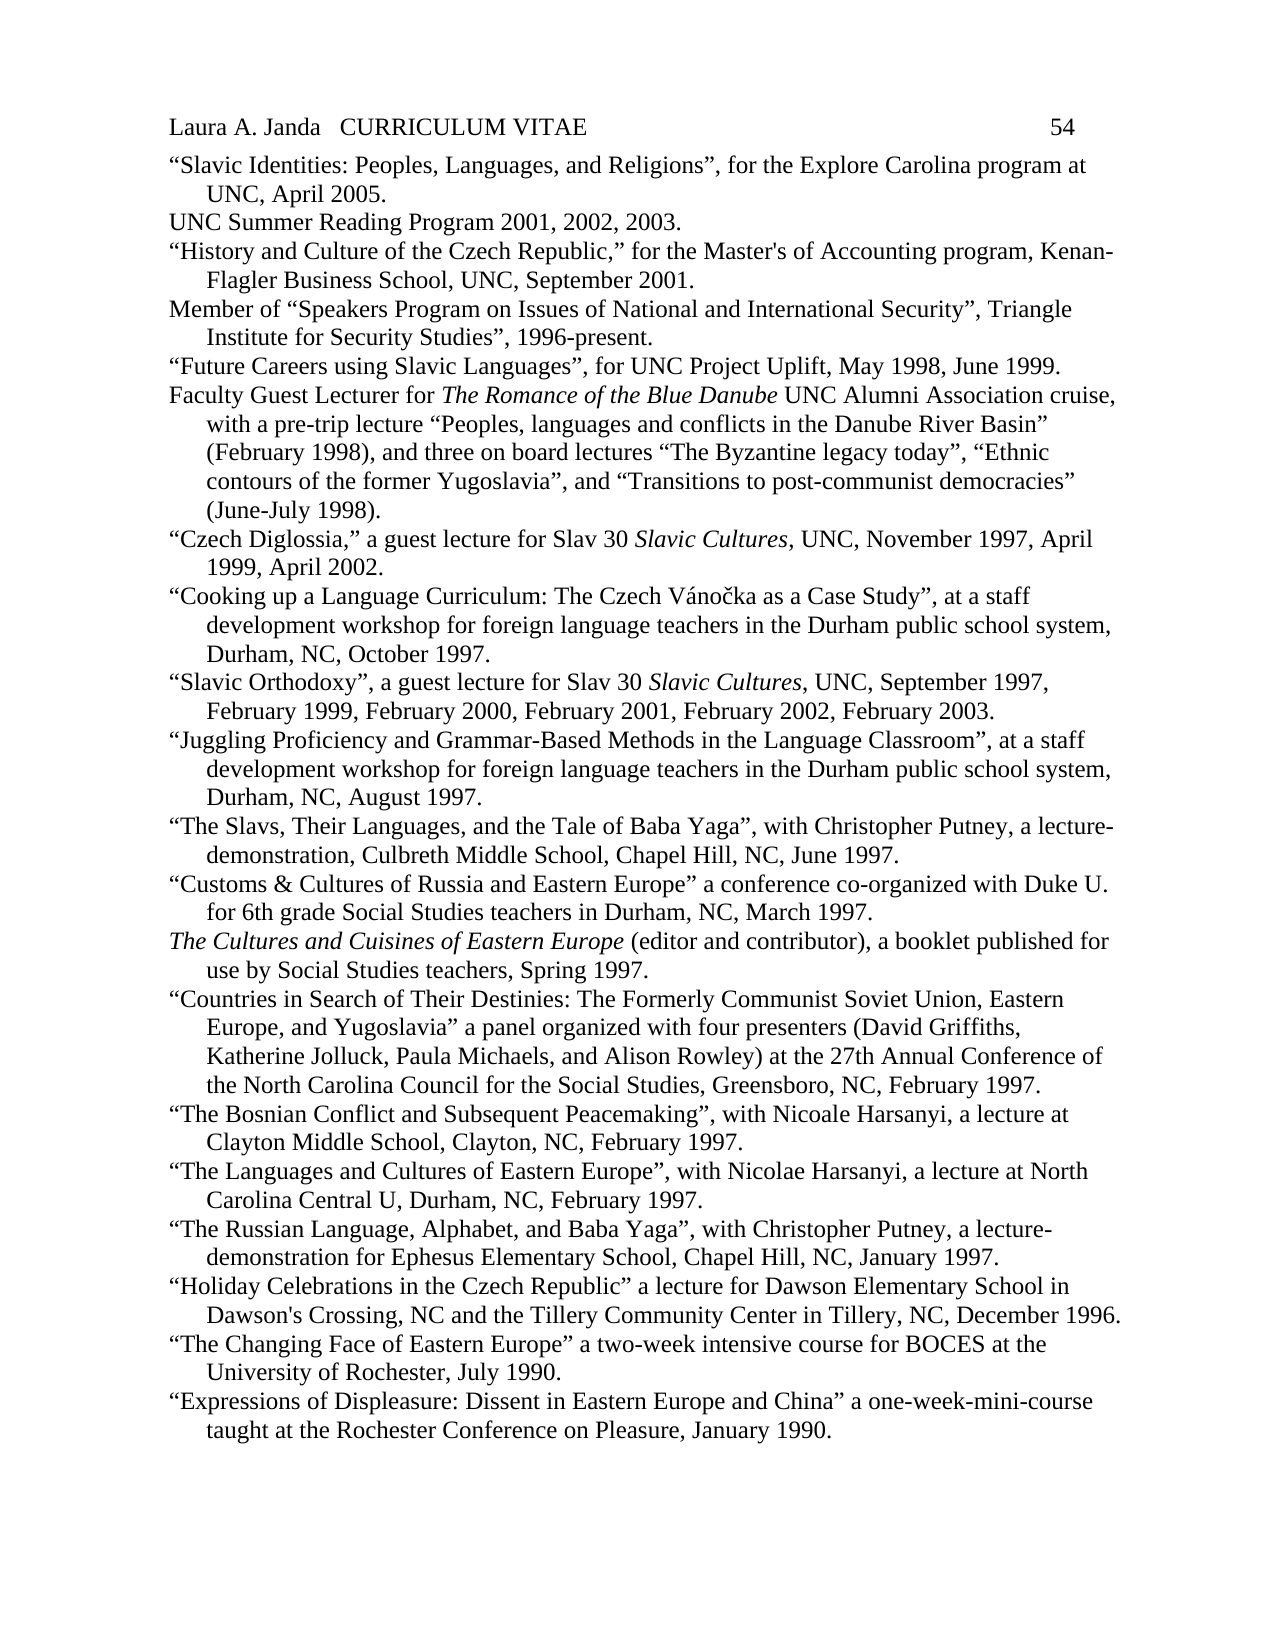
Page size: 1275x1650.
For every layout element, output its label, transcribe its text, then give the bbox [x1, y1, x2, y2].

text Faculty Guest Lecturer for The Romance of the Blue Danube UNC Alumni Association cruise, with a pre-trip lecture “Peoples, languages and conflicts in the Danube River Basin” (February 1998), and three on board lectures “The Byzantine legacy today”, “Ethnic contours of the former Yugoslavia”, and “Transitions to post-communist democracies” (June-July 1998). [169, 380, 1125, 524]
text “Countries in Search of Their Destinies: The Formerly Communist Soviet Union, Eastern Europe, and Yugoslavia” a panel organized with four presenters (David Griffiths, Katherine Jolluck, Paula Michaels, and Alison Rowley) at the 27th Annual Conference of the North Carolina Council for the Social Studies, Greensboro, NC, February 1997. [169, 984, 1125, 1099]
text Member of “Speakers Program on Issues of National and International Security”, Triangle Institute for Security Studies”, 1996-present. [169, 294, 1125, 351]
text “Future Careers using Slavic Languages”, for UNC Project Uplift, May 1998, June 1999. [169, 351, 1125, 380]
text “Slavic Identities: Peoples, Languages, and Religions”, for the Explore Carolina program at UNC, April 2005. [169, 150, 1125, 207]
text “The Changing Face of Eastern Europe” a two-week intensive course for BOCES at the University of Rochester, July 1990. [169, 1329, 1125, 1386]
text “Customs & Cultures of Russia and Eastern Europe” a conference co-organized with Duke U. for 6th grade Social Studies teachers in Durham, NC, March 1997. [169, 869, 1125, 926]
text “The Languages and Cultures of Eastern Europe”, with Nicolae Harsanyi, a lecture at North Carolina Central U, Durham, NC, February 1997. [169, 1156, 1125, 1214]
text “Juggling Proficiency and Grammar-Based Methods in the Language Classroom”, at a staff development workshop for foreign language teachers in the Durham public school system, Durham, NC, August 1997. [169, 725, 1125, 811]
text UNC Summer Reading Program 2001, 2002, 2003. [169, 207, 1125, 236]
text “Czech Diglossia,” a guest lecture for Slav 30 Slavic Cultures, UNC, November 1997, April 1999, April 2002. [169, 524, 1125, 581]
text “The Bosnian Conflict and Subsequent Peacemaking”, with Nicoale Harsanyi, a lecture at Clayton Middle School, Clayton, NC, February 1997. [169, 1099, 1125, 1156]
text “History and Culture of the Czech Republic,” for the Master's of Accounting program, Kenan-Flagler Business School, UNC, September 2001. [169, 236, 1125, 294]
text The Cultures and Cuisines of Eastern Europe (editor and contributor), a booklet published for use by Social Studies teachers, Spring 1997. [169, 926, 1125, 984]
text “The Russian Language, Alphabet, and Baba Yaga”, with Christopher Putney, a lecture-demonstration for Ephesus Elementary School, Chapel Hill, NC, January 1997. [169, 1214, 1125, 1271]
text “The Slavs, Their Languages, and the Tale of Baba Yaga”, with Christopher Putney, a lecture-demonstration, Culbreth Middle School, Chapel Hill, NC, June 1997. [169, 811, 1125, 869]
text “Cooking up a Language Curriculum: The Czech Vánočka as a Case Study”, at a staff development workshop for foreign language teachers in the Durham public school system, Durham, NC, October 1997. [169, 581, 1125, 667]
text “Holiday Celebrations in the Czech Republic” a lecture for Dawson Elementary School in Dawson's Crossing, NC and the Tillery Community Center in Tillery, NC, December 1996. [169, 1271, 1125, 1329]
text “Slavic Orthodoxy”, a guest lecture for Slav 30 Slavic Cultures, UNC, September 1997, February 1999, February 2000, February 2001, February 2002, February 2003. [169, 667, 1125, 725]
text “Expressions of Displeasure: Dissent in Eastern Europe and China” a one-week-mini-course taught at the Rochester Conference on Pleasure, January 1990. [169, 1386, 1125, 1444]
